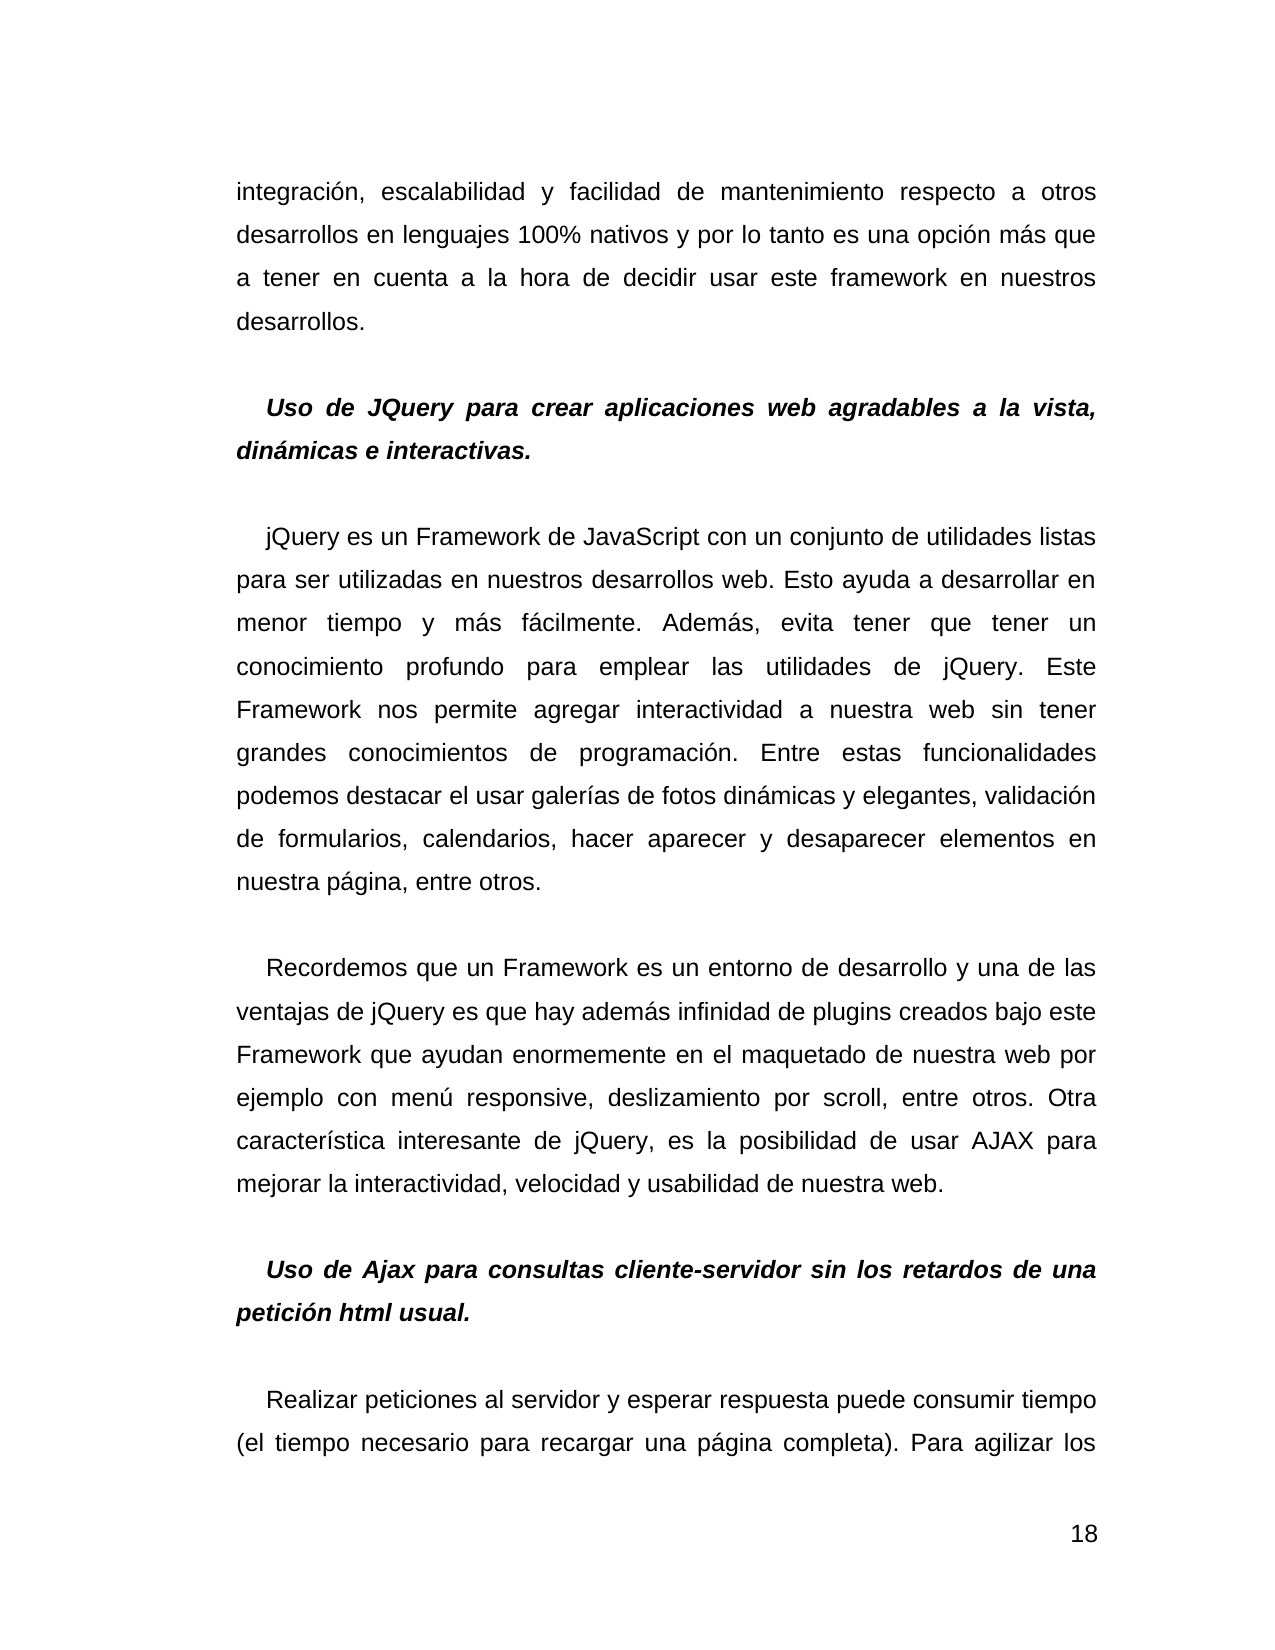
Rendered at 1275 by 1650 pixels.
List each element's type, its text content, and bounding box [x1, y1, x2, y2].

text Uso de Ajax para consultas cliente-servidor sin los retardos de una petición html usual. [236, 1255, 1098, 1327]
text jQuery es un Framework de JavaScript con un conjunto de utilidades listas para ser utilizadas en nuestros desarrollos web. Esto ayuda a desarrollar en menor tiempo y más fácilmente. Además, evita tener que tener un conocimiento profundo para emplear las utilidades de jQuery. Este Framework nos permite agregar interactividad a nuestra web sin tener grandes conocimientos de programación. Entre estas funcionalidades podemos destacar el usar galerías de fotos dinámicas y elegantes, validación de formularios, calendarios, hacer aparecer y desaparecer elementos en nuestra página, entre otros. [236, 522, 1098, 896]
text Uso de JQuery para crear aplicaciones web agradables a la vista, dinámicas e interactivas. [236, 393, 1098, 465]
